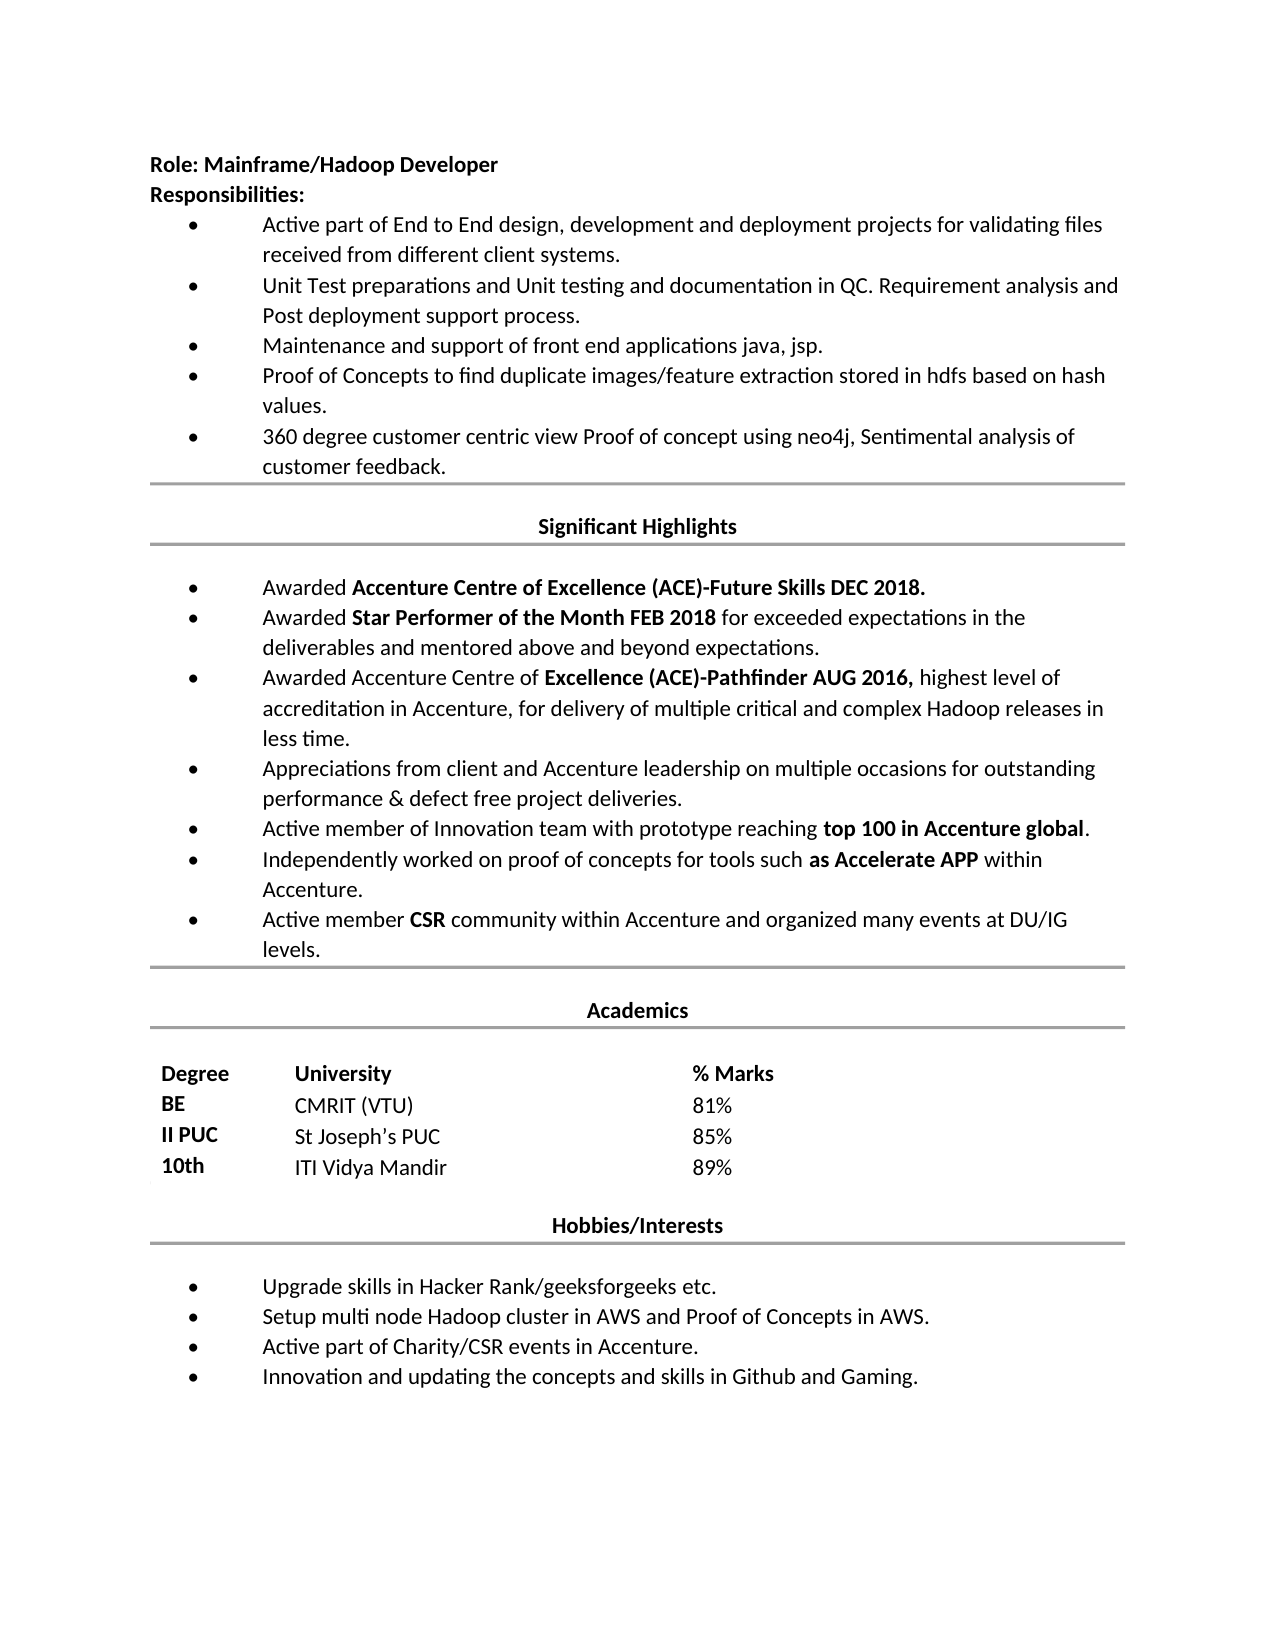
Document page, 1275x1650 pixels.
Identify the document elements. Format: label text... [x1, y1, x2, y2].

list Independently worked on proof of concepts for tools such as Accelerate APP within Accenture. [187, 845, 1125, 903]
list Appreciations from client and Accenture leadership on multiple occasions for outstanding performance & defect free project deliveries. [187, 754, 1125, 812]
list Proof of Concepts to find duplicate images/feature extraction stored in hdfs based on hash values. [187, 361, 1125, 420]
table_header % Marks [681, 1056, 979, 1087]
table_header University [283, 1056, 681, 1087]
list Active part of Charity/CSR events in Accenture. [187, 1332, 1125, 1360]
list Unit Test preparations and Unit testing and documentation in QC. Requirement analysis and Post deployment support process. [187, 271, 1125, 329]
table_cell II PUC [150, 1119, 283, 1150]
list Setup multi node Hadoop cluster in AWS and Proof of Concepts in AWS. [187, 1302, 1125, 1330]
table_cell 81% [681, 1088, 979, 1119]
text Responsibilities: [150, 180, 1125, 208]
text Academics [150, 996, 1125, 1024]
list Awarded Accenture Centre of Excellence (ACE)-Future Skills DEC 2018. [187, 573, 1125, 601]
list Upgrade skills in Hacker Rank/geeksforgeeks etc. [187, 1272, 1125, 1300]
list Innovation and updating the concepts and skills in Github and Gaming. [187, 1362, 1125, 1391]
table_cell St Joseph’s PUC [283, 1119, 681, 1150]
table_cell CMRIT (VTU) [283, 1088, 681, 1119]
table_cell 85% [681, 1119, 979, 1150]
list Awarded Star Performer of the Month FEB 2018 for exceeded expectations in the deliverables and mentored above and beyond expectations. [187, 603, 1125, 661]
list Active member of Innovation team with prototype reaching top 100 in Accenture global. [187, 814, 1125, 843]
list Maintenance and support of front end applications java, jsp. [187, 331, 1125, 359]
text Hobbies/Interests [150, 1211, 1125, 1239]
text Role: Mainframe/Hadoop Developer [150, 150, 1125, 178]
table_cell 89% [681, 1150, 979, 1181]
list 360 degree customer centric view Proof of concept using neo4j, Sentimental analysis of customer feedback. [187, 422, 1125, 480]
text Significant Highlights [150, 512, 1125, 541]
table_header Degree [150, 1056, 283, 1087]
table_cell BE [150, 1088, 283, 1119]
list Awarded Accenture Centre of Excellence (ACE)-Pathfinder AUG 2016, highest level of accreditation in Accenture, for delivery of multiple critical and complex Hadoop releases in less time. [187, 663, 1125, 752]
table_cell ITI Vidya Mandir [283, 1150, 681, 1181]
list Active part of End to End design, development and deployment projects for validating files received from different client systems. [187, 210, 1125, 269]
list Active member CSR community within Accenture and organized many events at DU/IG levels. [187, 905, 1125, 963]
table_cell 10th [150, 1150, 283, 1181]
